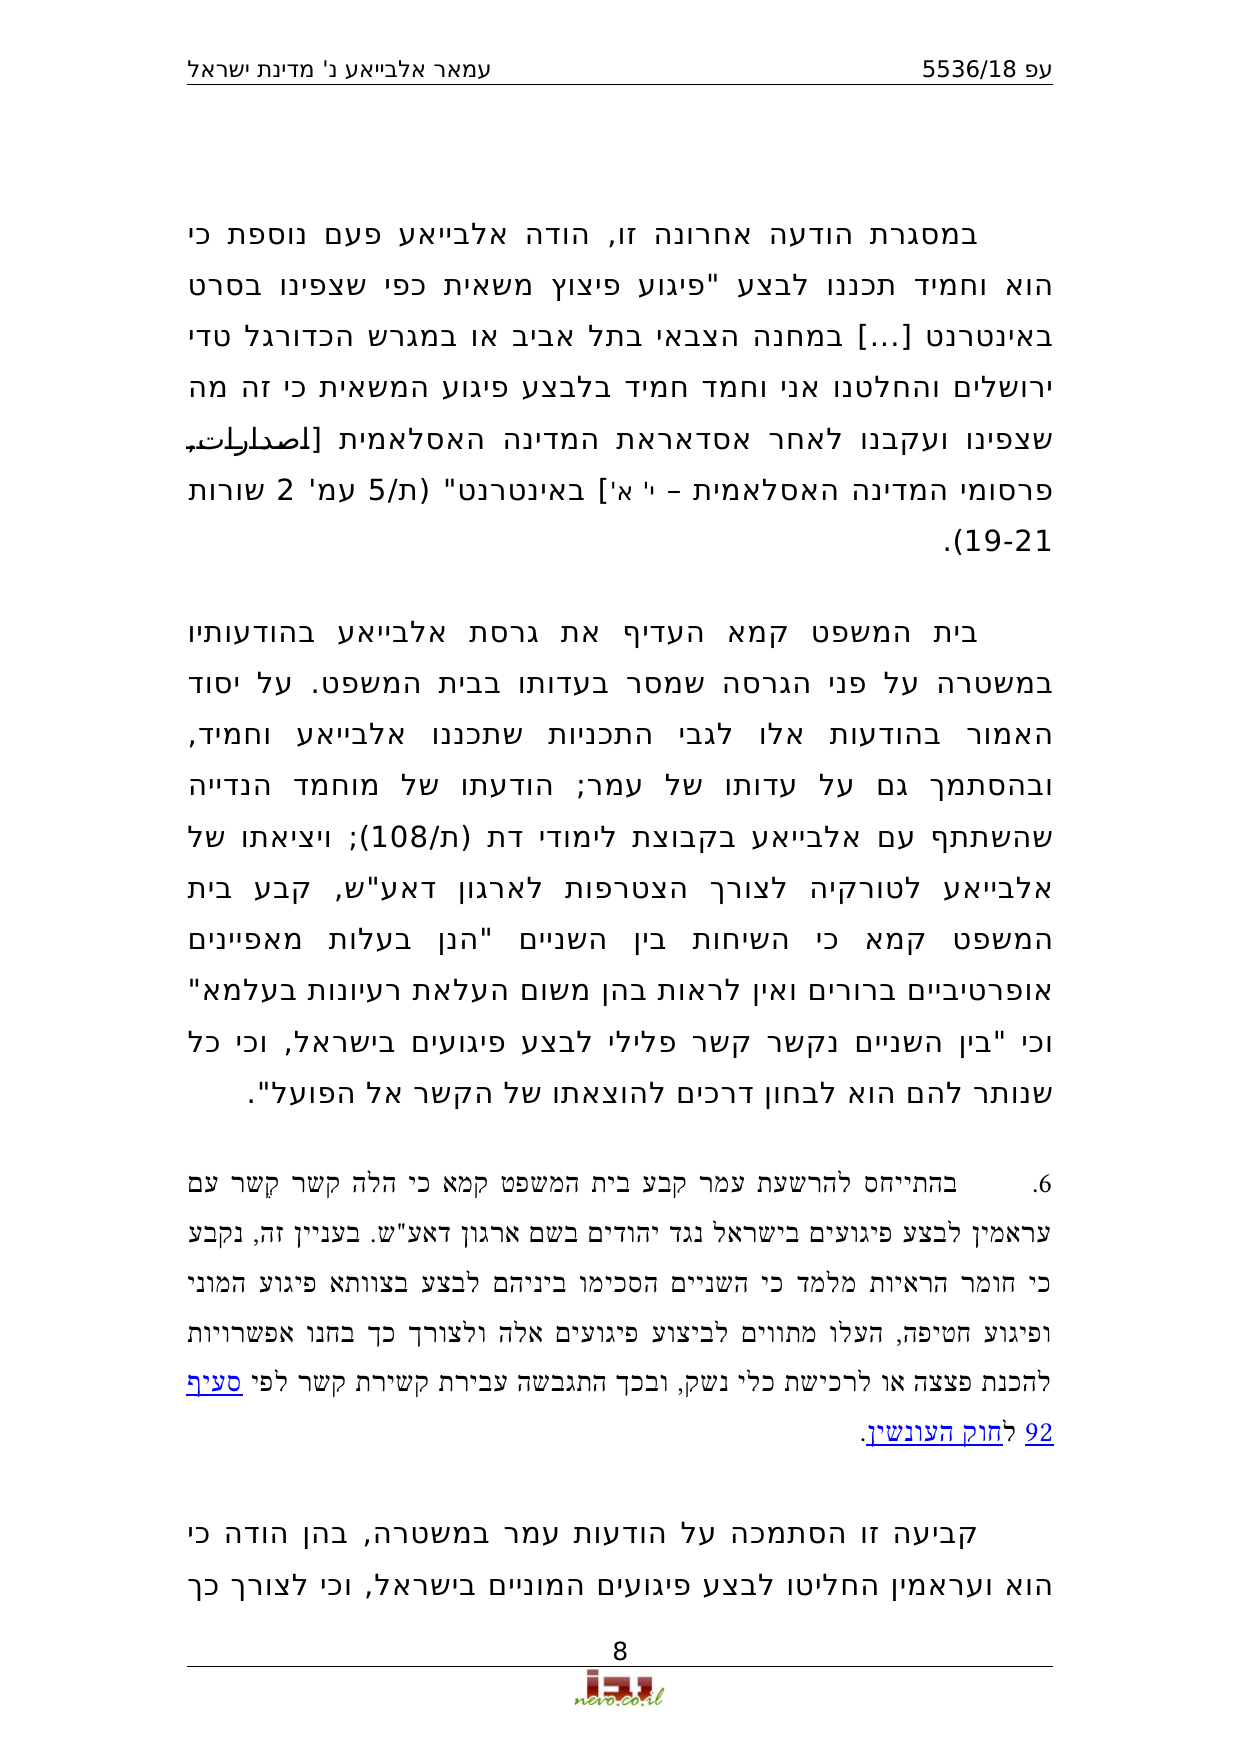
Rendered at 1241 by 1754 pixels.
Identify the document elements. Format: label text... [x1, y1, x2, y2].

picture [574, 1669, 666, 1707]
text בית המשפט קמא העדיף את גרסת אלבייאע בהודעותיו במשטרה על פני הגרסה שמסר בעדותו בבית המשפט. על יסוד האמור בהודעות אלו לגבי התכניות שתכננו אלבייאע וחמיד, ובהסתמך גם על עדותו של עמר; הודעתו של מוחמד הנדייה שהשתתף עם אלבייאע בקבוצת לימודי דת (ת/108); ויציאתו של אלבייאע לטורקיה לצורך הצטרפות לארגון דאע"ש, קבע בית המשפט קמא כי השיחות בין השניים "הנן בעלות מאפיינים אופרטיביים ברורים ואין לראות בהן משום העלאת רעיונות בעלמא" וכי "בין השניים נקשר קשר פלילי לבצע פיגועים בישראל, וכי כל שנותר להם הוא לבחון דרכים להוצאתו של הקשר אל הפועל". [187, 614, 1053, 1110]
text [187, 1516, 1053, 1602]
text במסגרת הודעה אחרונה זו, הודה אלבייאע פעם נוספת כי הוא וחמיד תכננו לבצע "פיגוע פיצוץ משאית כפי שצפינו בסרט באינטרנט [...] במחנה הצבאי בתל אביב או במגרש הכדורגל טדי ירושלים והחלטנו אני וחמד חמיד בלבצע פיגוע המשאית כי זה מה שצפינו ועקבנו לאחר אסדאראת המדינה האסלאמית [اصدارات, פרסומי המדינה האסלאמית – י' א'] באינטרנט" (ת/5 עמ' 2 שורות 19-21). [187, 217, 1053, 558]
list בהתייחס להרשעת עמר קבע בית המשפט קמא כי הלה קשר קֶשר עם עראמין לבצע פיגועים בישראל נגד יהודים בשם ארגון דאע"ש. בעניין זה, נקבע כי חומר הראיות מלמד כי השניים הסכימו ביניהם לבצע בצוותא פיגוע המוני ופיגוע חטיפה, העלו מתווים לביצוע פיגועים אלה ולצורך כך בחנו אפשרויות להכנת פצצה או לרכישת כלי נשק, ובכך התגבשה עבירת קשירת קשר לפי סעיף 92 לחוק העונשין. [187, 1167, 1053, 1449]
